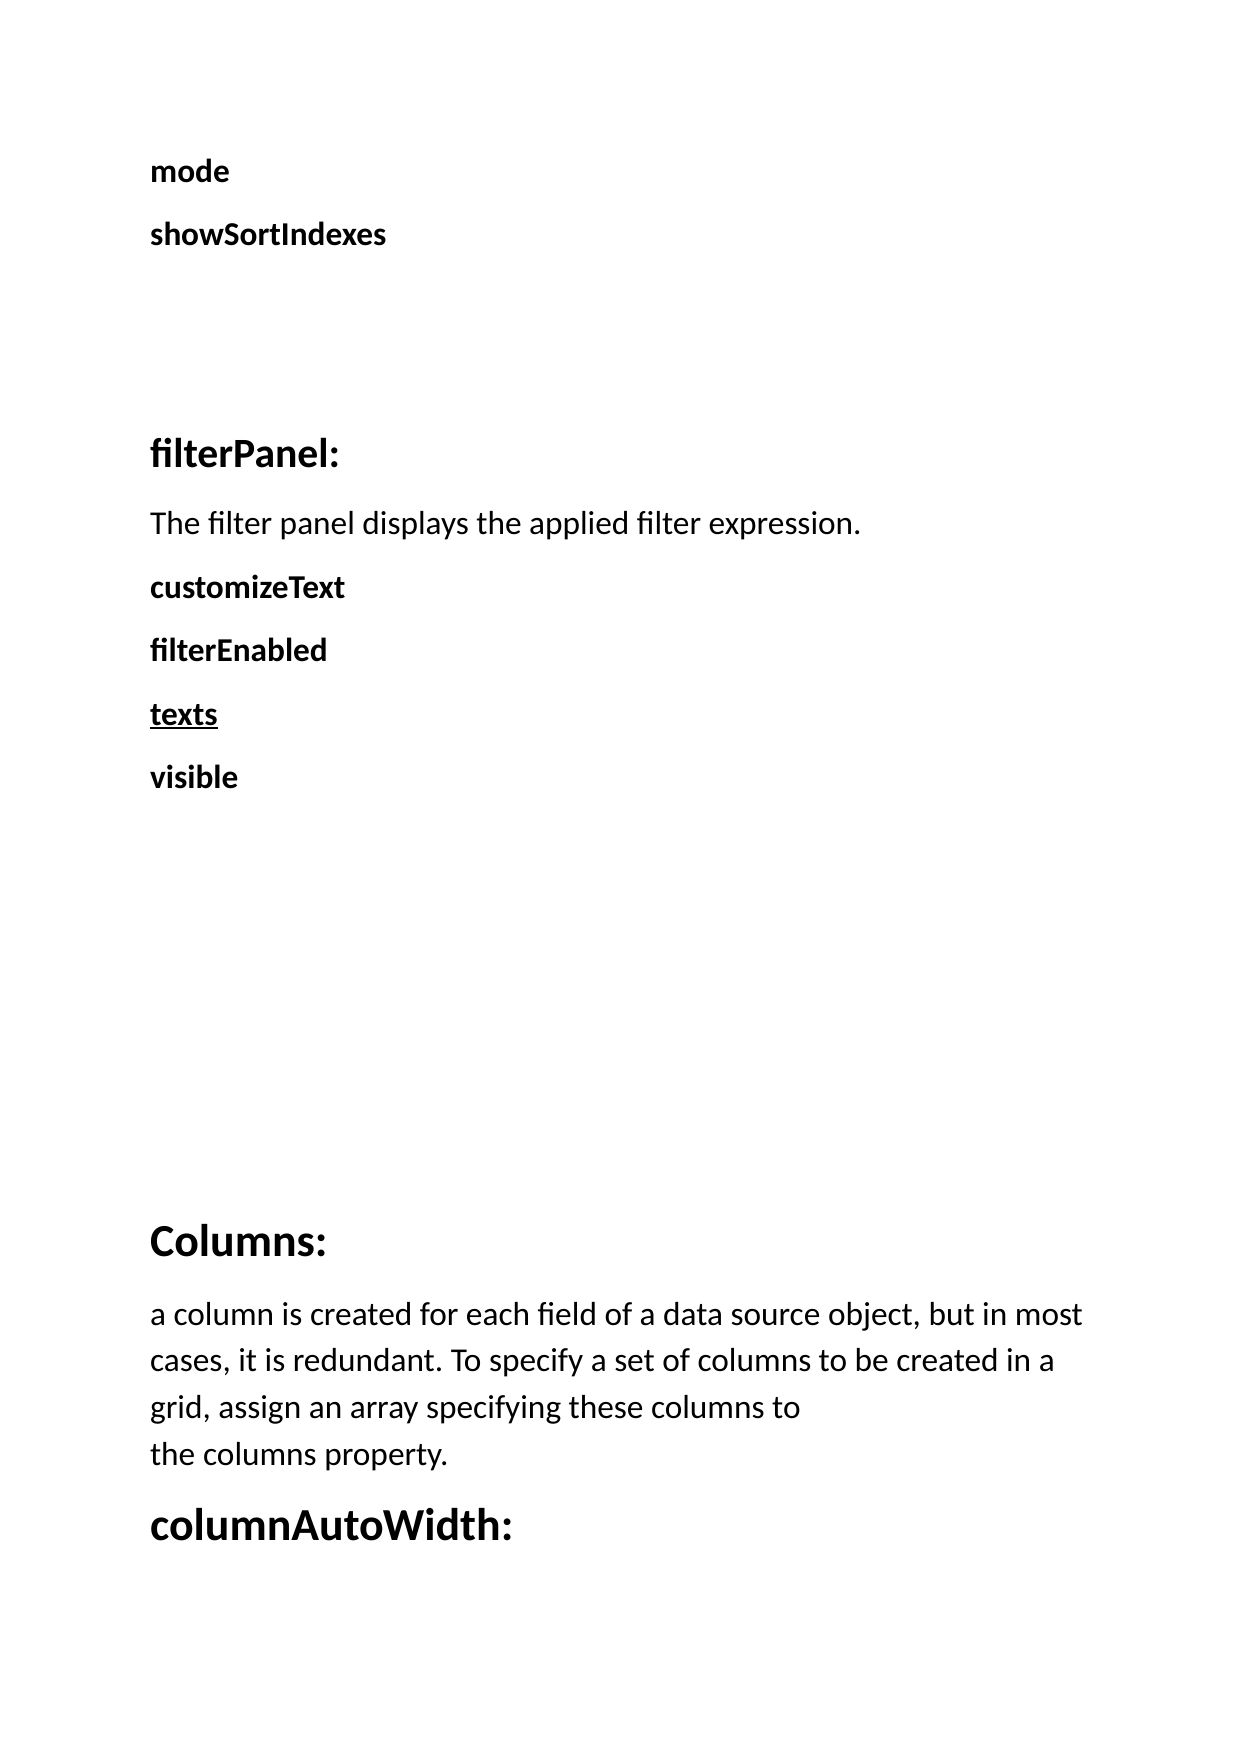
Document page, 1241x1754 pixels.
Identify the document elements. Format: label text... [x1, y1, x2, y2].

text visible [150, 756, 1090, 797]
text The filter panel displays the applied filter expression. [150, 502, 1090, 543]
text a column is created for each field of a data source object, but in most cases, it is redundant. To specify a set of columns to be created in a grid, assign an array specifying these columns to the columns property. [150, 1293, 1090, 1474]
text Columns: [150, 1212, 1090, 1268]
text showSortIndexes [150, 213, 1090, 254]
text mode [150, 150, 1090, 191]
text filterPanel: [150, 427, 1090, 478]
text texts [150, 692, 1090, 733]
text columnAutoWidth: [150, 1496, 1090, 1552]
text customizeText [150, 566, 1090, 606]
text filterEnabled [150, 629, 1090, 670]
